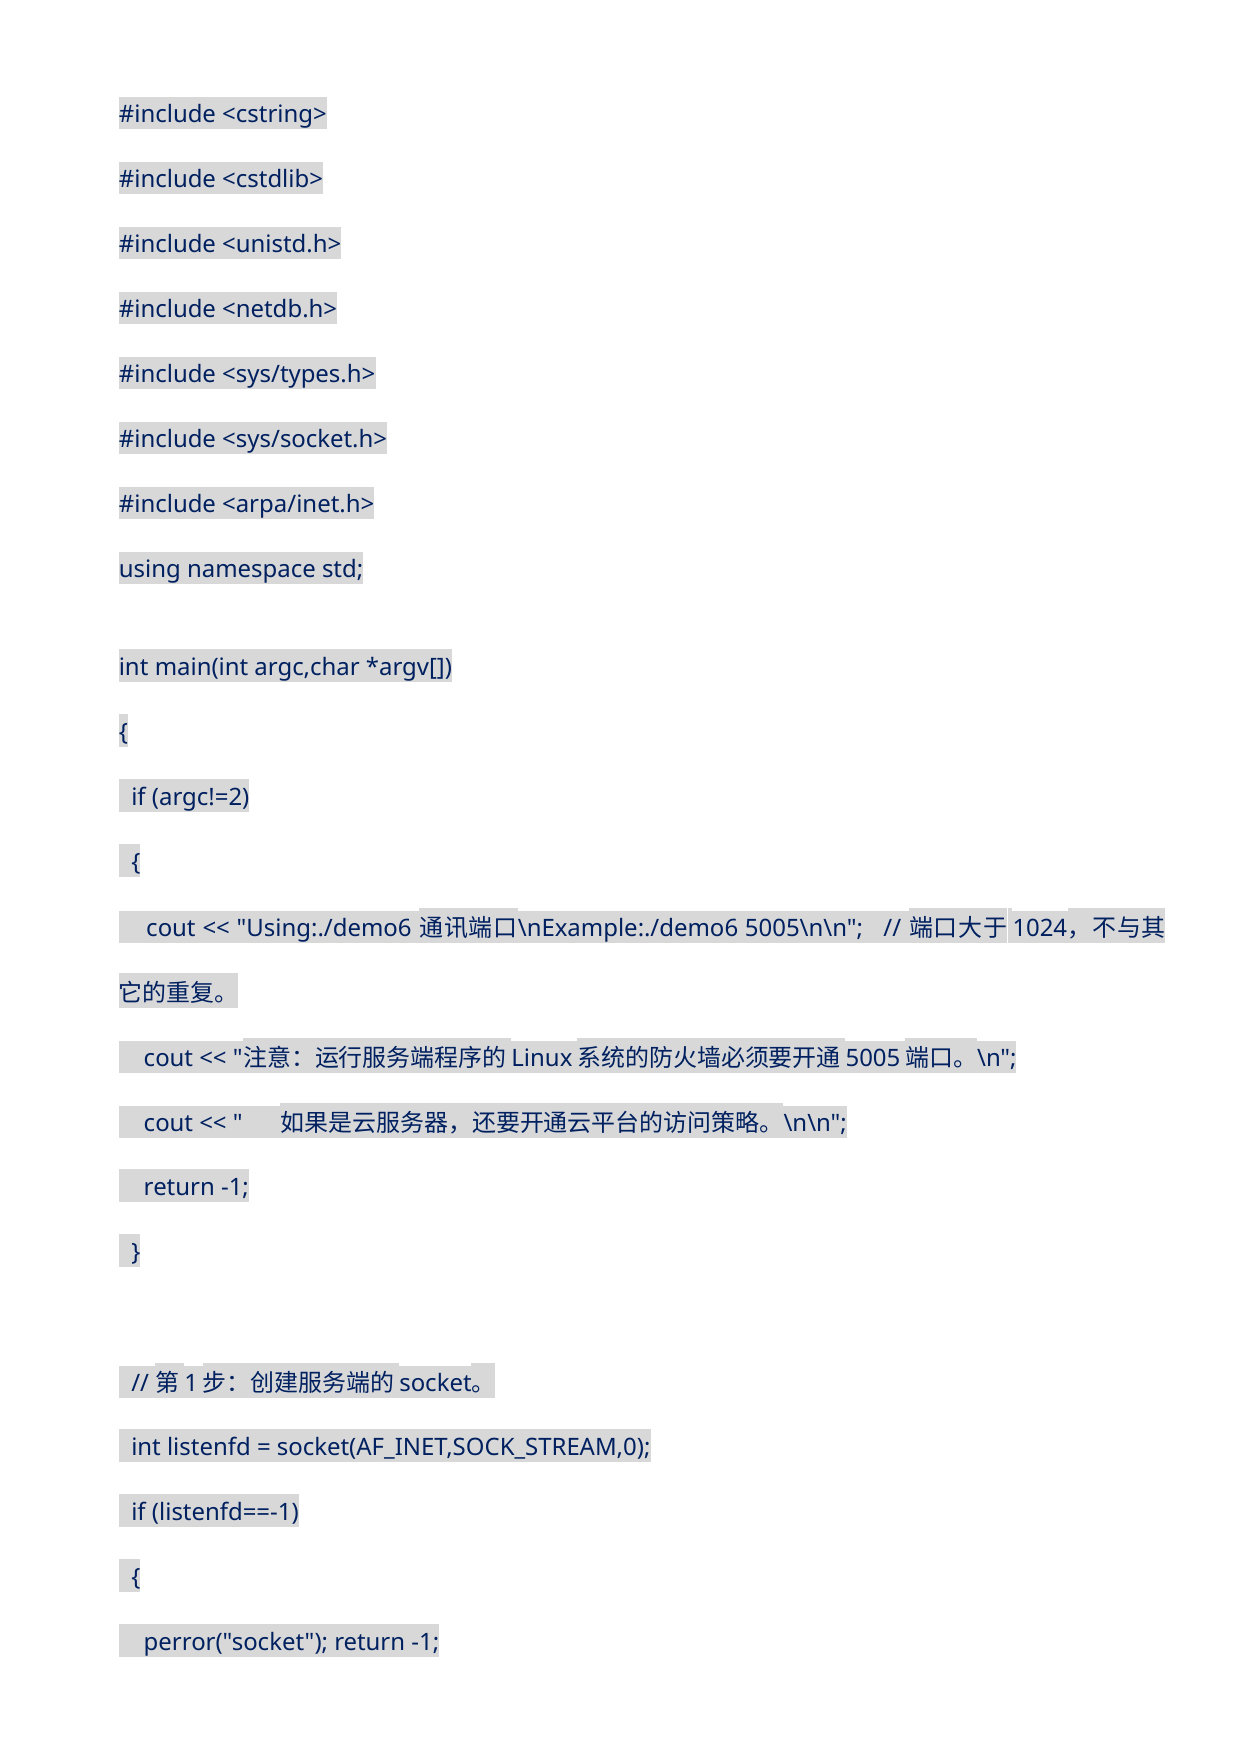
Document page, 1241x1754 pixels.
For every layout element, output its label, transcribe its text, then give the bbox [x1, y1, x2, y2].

text if (listenfd==-1) [119, 1478, 1165, 1543]
text cout << " 如果是云服务器，还要开通云平台的访问策略。\n\n"; [119, 1088, 1165, 1153]
text #include <cstdlib> [119, 146, 1165, 211]
text #include <sys/socket.h> [119, 406, 1165, 471]
text int listenfd = socket(AF_INET,SOCK_STREAM,0); [119, 1413, 1165, 1478]
text { [119, 828, 1165, 893]
text { [119, 1543, 1165, 1608]
text // 第1步：创建服务端的socket。 [119, 1348, 1165, 1413]
text perror("socket"); return -1; [119, 1608, 1165, 1673]
text #include <arpa/inet.h> [119, 471, 1165, 536]
text #include <sys/types.h> [119, 341, 1165, 406]
text } [119, 1218, 1165, 1283]
text #include <netdb.h> [119, 276, 1165, 341]
text return -1; [119, 1153, 1165, 1218]
text #include <unistd.h> [119, 211, 1165, 276]
text if (argc!=2) [119, 763, 1165, 828]
text cout << "Using:./demo6 通讯端口\nExample:./demo6 5005\n\n"; // 端口大于1024，不与其它的重复。 [119, 893, 1165, 1023]
text int main(int argc,char *argv[]) [119, 633, 1165, 698]
text #include <cstring> [119, 81, 1165, 146]
text using namespace std; [119, 536, 1165, 601]
text { [119, 698, 1165, 763]
text cout << "注意：运行服务端程序的Linux系统的防火墙必须要开通5005端口。\n"; [119, 1023, 1165, 1088]
